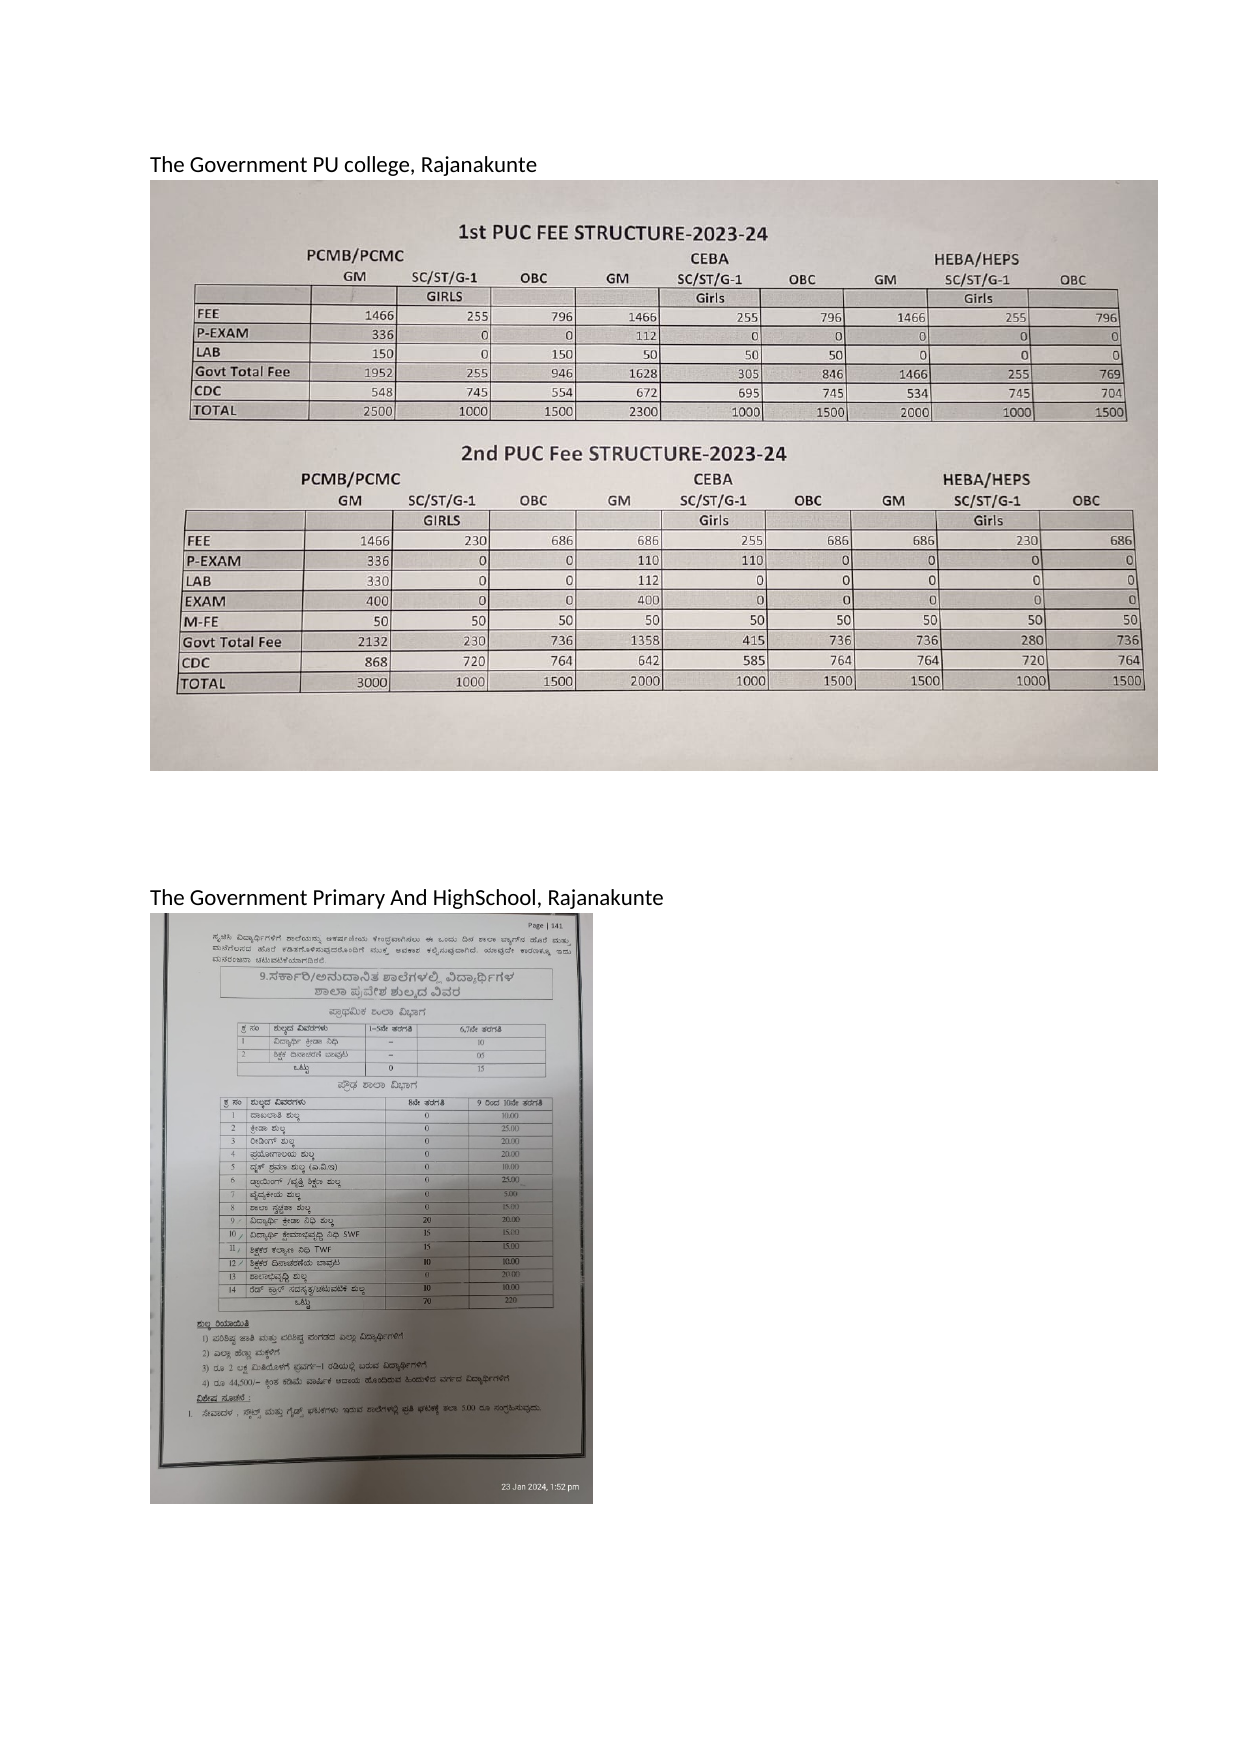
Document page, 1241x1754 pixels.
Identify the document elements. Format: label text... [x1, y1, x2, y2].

picture [150, 913, 593, 1504]
picture [150, 180, 1158, 771]
text The Government PU college, Rajanakunte [150, 150, 1090, 180]
